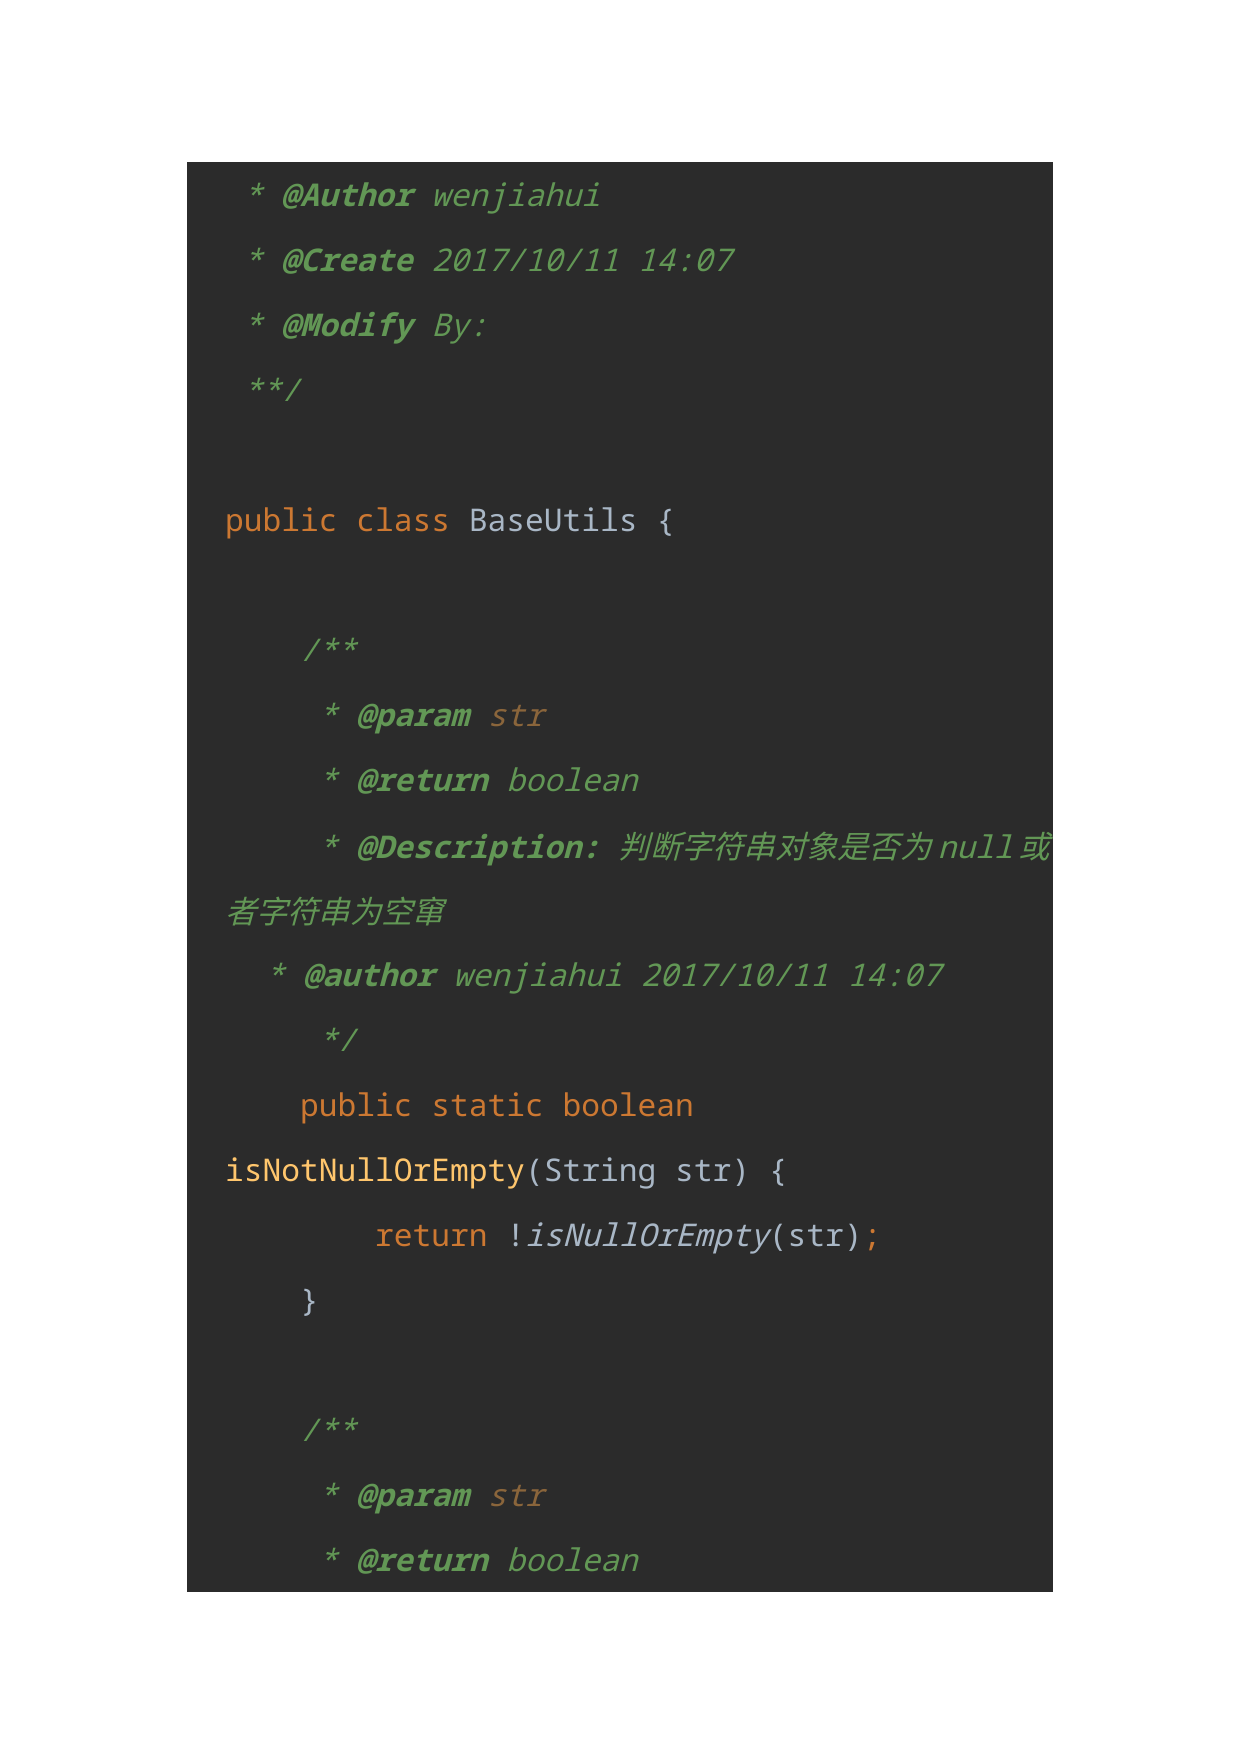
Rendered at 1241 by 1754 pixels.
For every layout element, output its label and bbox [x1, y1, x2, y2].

list [187, 162, 1053, 1592]
